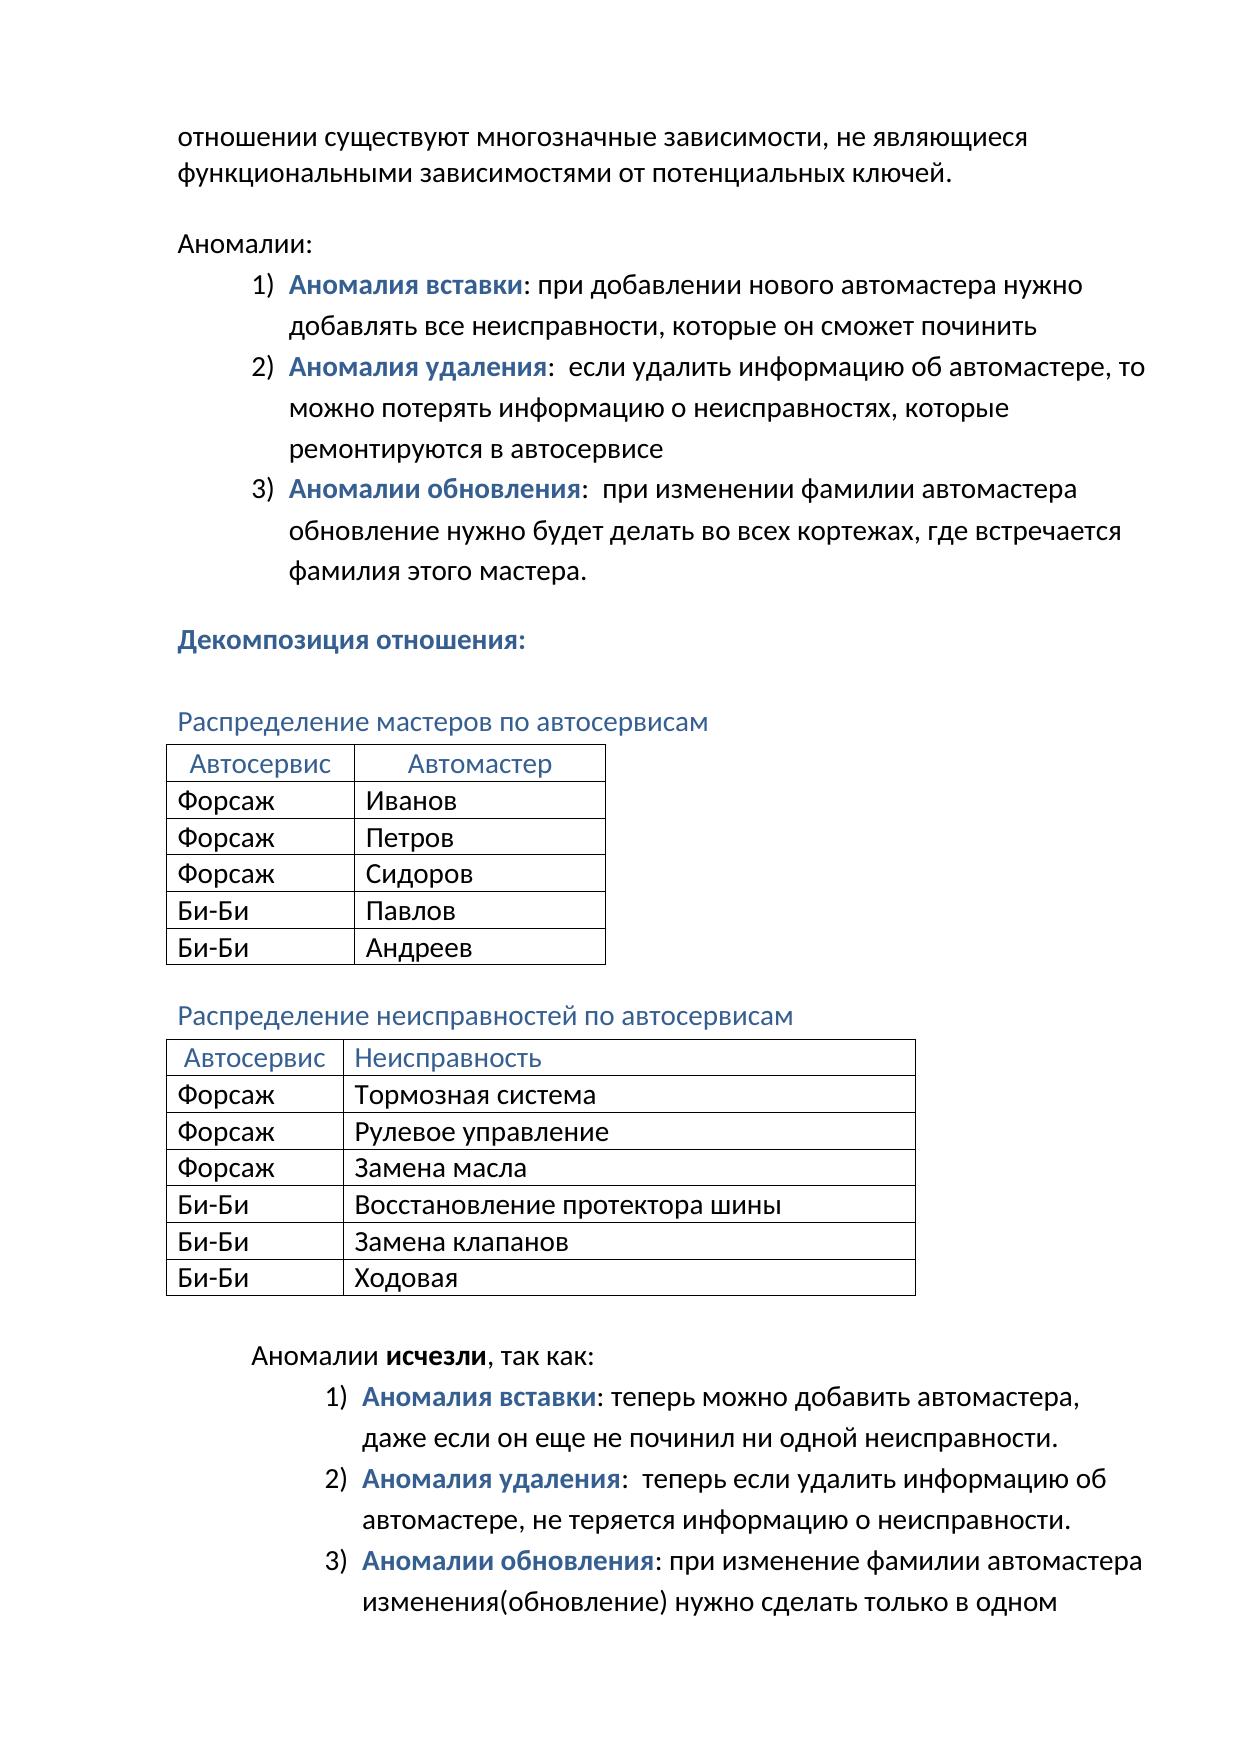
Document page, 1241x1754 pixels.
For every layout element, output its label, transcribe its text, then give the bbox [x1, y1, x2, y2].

table_cell Форсаж [167, 1113, 343, 1148]
table_cell Андреев [355, 929, 605, 964]
table_cell Тормозная система [344, 1076, 915, 1112]
list Аномалия вставки: теперь можно добавить автомастера, даже если он еще не починил ни одной неисправности. [324, 1378, 1152, 1454]
table_header Автосервис [167, 745, 354, 781]
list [324, 1542, 1152, 1618]
table_header Автосервис [167, 1040, 343, 1075]
table_cell Замена масла [344, 1150, 915, 1185]
text Аномалии исчезли, так как: [177, 1337, 1152, 1373]
table_cell Восстановление протектора шины [344, 1186, 915, 1222]
table_cell Форсаж [167, 855, 354, 891]
table_header Неисправность [344, 1040, 915, 1075]
table_cell Би-Би [167, 1260, 343, 1295]
table_cell Замена клапанов [344, 1223, 915, 1258]
table_cell Форсаж [167, 1076, 343, 1112]
table_cell Би-Би [167, 929, 354, 964]
table_cell Иванов [355, 782, 605, 818]
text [177, 118, 1127, 189]
table_cell Ходовая [344, 1260, 915, 1295]
table_cell Петров [355, 819, 605, 854]
table_cell Форсаж [167, 782, 354, 818]
table_cell Би-Би [167, 1223, 343, 1258]
table_cell Сидоров [355, 855, 605, 891]
table_cell Би-Би [167, 892, 354, 928]
list Аномалия удаления: если удалить информацию об автомастере, то можно потерять информацию о неисправностях, которые ремонтируются в автосервисе [251, 348, 1152, 465]
list Аномалии обновления: при изменении фамилии автомастера обновление нужно будет делать во всех кортежах, где встречается фамилия этого мастера. [251, 471, 1152, 588]
table_cell Форсаж [167, 1150, 343, 1185]
table_cell Рулевое управление [344, 1113, 915, 1148]
table_cell Би-Би [167, 1186, 343, 1222]
table_header Автомастер [355, 745, 605, 781]
text Распределение неисправностей по автосервисам [177, 997, 1152, 1033]
list Аномалия вставки: при добавлении нового автомастера нужно добавлять все неисправности, которые он сможет починить [251, 266, 1152, 342]
table_cell Форсаж [167, 819, 354, 854]
list Аномалия удаления: теперь если удалить информацию об автомастере, не теряется информацию о неисправности. [324, 1460, 1152, 1536]
text Декомпозиция отношения: [177, 621, 1152, 657]
text Распределение мастеров по автосервисам [177, 703, 1152, 739]
table_cell Павлов [355, 892, 605, 928]
text Аномалии: [177, 225, 1152, 261]
